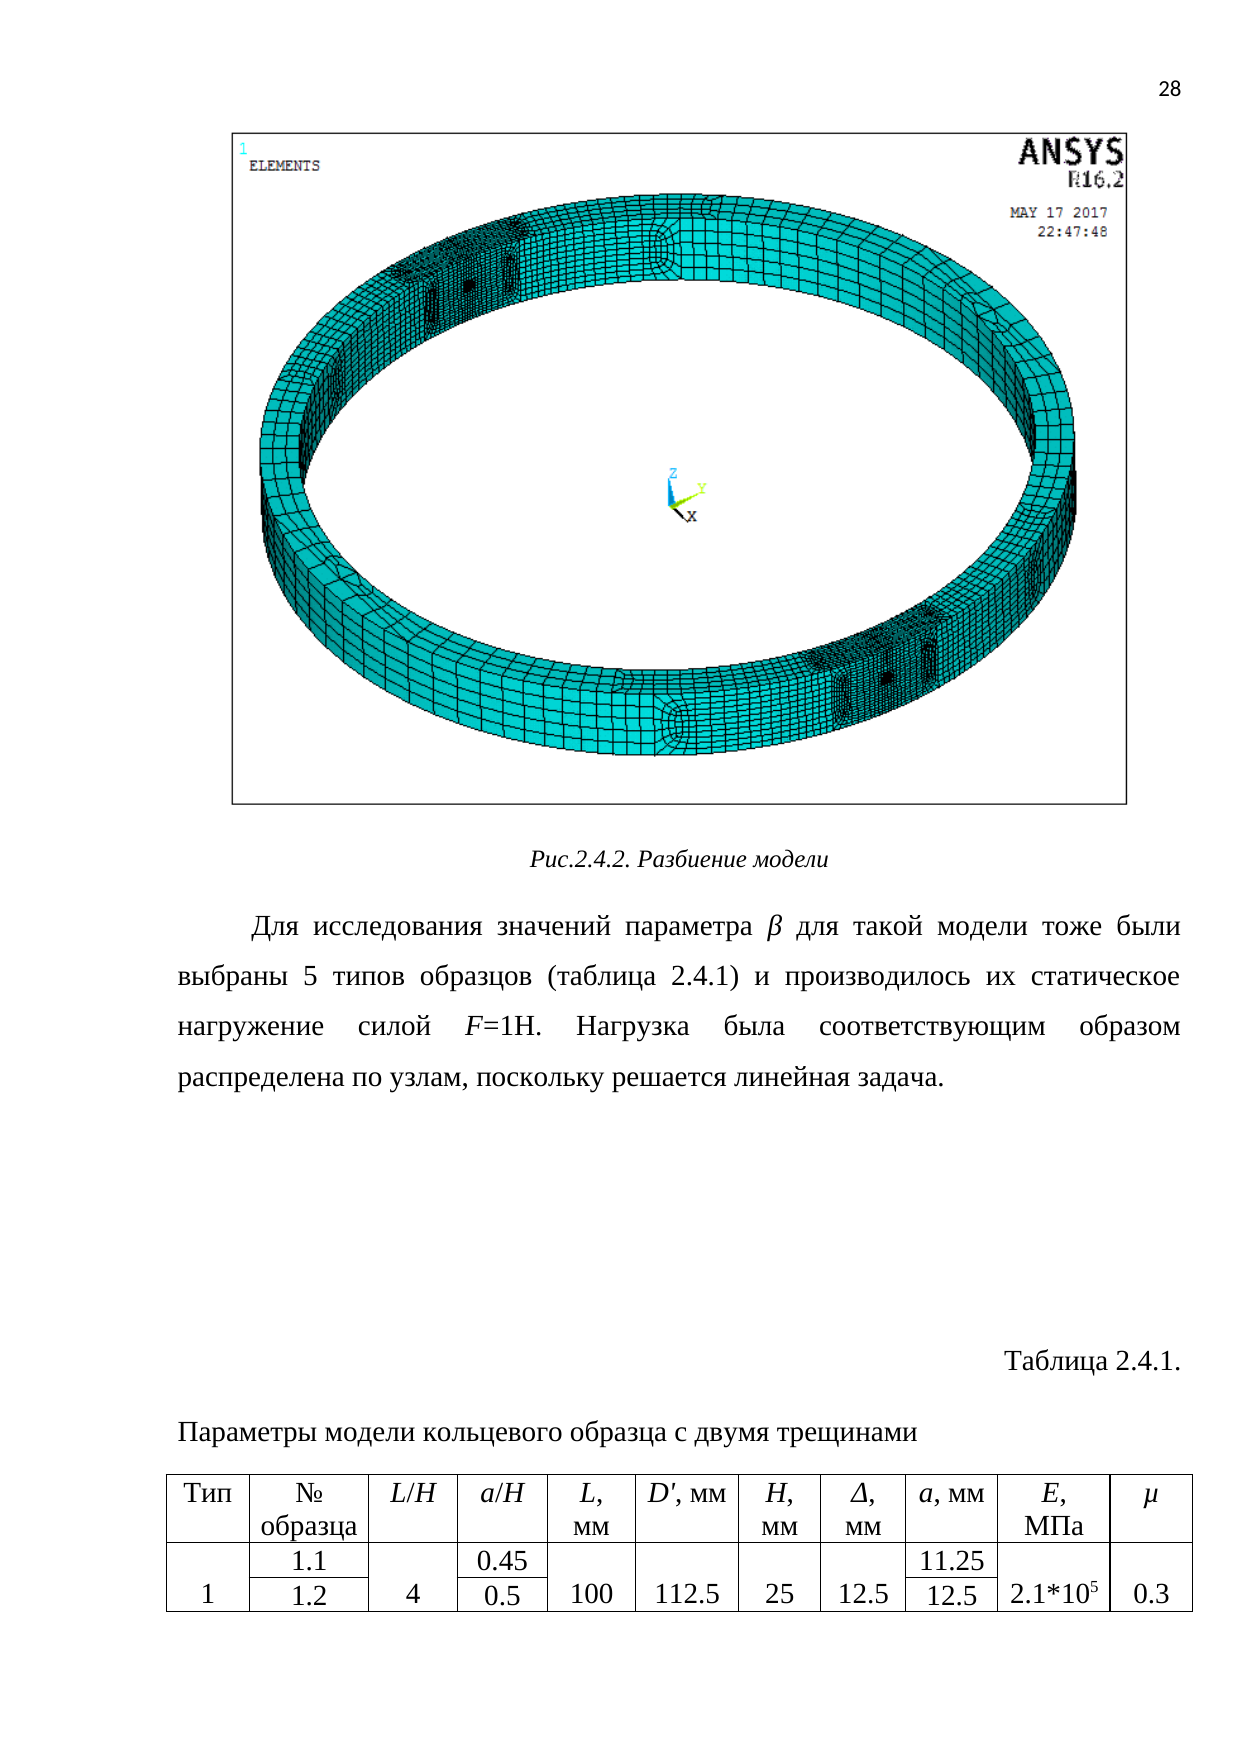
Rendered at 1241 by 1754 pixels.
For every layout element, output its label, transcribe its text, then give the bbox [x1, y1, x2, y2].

text Таблица 2.4.1. [177, 1343, 1181, 1377]
table_header Δ, мм [821, 1475, 905, 1542]
table_cell 1.1 [250, 1543, 368, 1577]
text Рис.2.4.2. Разбиение модели [177, 844, 1181, 873]
table_cell 0.3 [1111, 1543, 1192, 1611]
table_header L/H [369, 1475, 457, 1542]
table_cell 1.2 [250, 1578, 368, 1611]
table_header µ [1111, 1475, 1192, 1542]
picture [228, 130, 1131, 810]
table_cell 4 [369, 1543, 457, 1611]
table_cell 1 [167, 1543, 249, 1611]
table_header Тип [167, 1475, 249, 1542]
table_header L, мм [548, 1475, 635, 1542]
table_cell 12.5 [821, 1543, 905, 1611]
text Для исследования значений параметра β для такой модели тоже были выбраны 5 типов образцов (таблица 2.4.1) и производилось их статическое нагружение силой F=1Н. Нагрузка была соответствующим образом распределена по узлам, поскольку решается линейная задача. [177, 908, 1181, 1092]
table_header E, МПа [998, 1475, 1109, 1542]
table_cell 0.45 [458, 1543, 547, 1577]
table_header a/H [458, 1475, 547, 1542]
table_cell 2.1*105 [998, 1543, 1109, 1611]
text Параметры модели кольцевого образца с двумя трещинами [177, 1414, 1181, 1448]
table_cell 0.5 [458, 1578, 547, 1611]
table_cell 112.5 [636, 1543, 738, 1611]
table_cell 100 [548, 1543, 635, 1611]
table_header № образца [250, 1475, 368, 1542]
table_cell 12.5 [906, 1578, 997, 1611]
table_header H, мм [739, 1475, 820, 1542]
table_header D', мм [636, 1475, 738, 1542]
table_header a, мм [906, 1475, 997, 1542]
table_cell 11.25 [906, 1543, 997, 1577]
table_cell 25 [739, 1543, 820, 1611]
